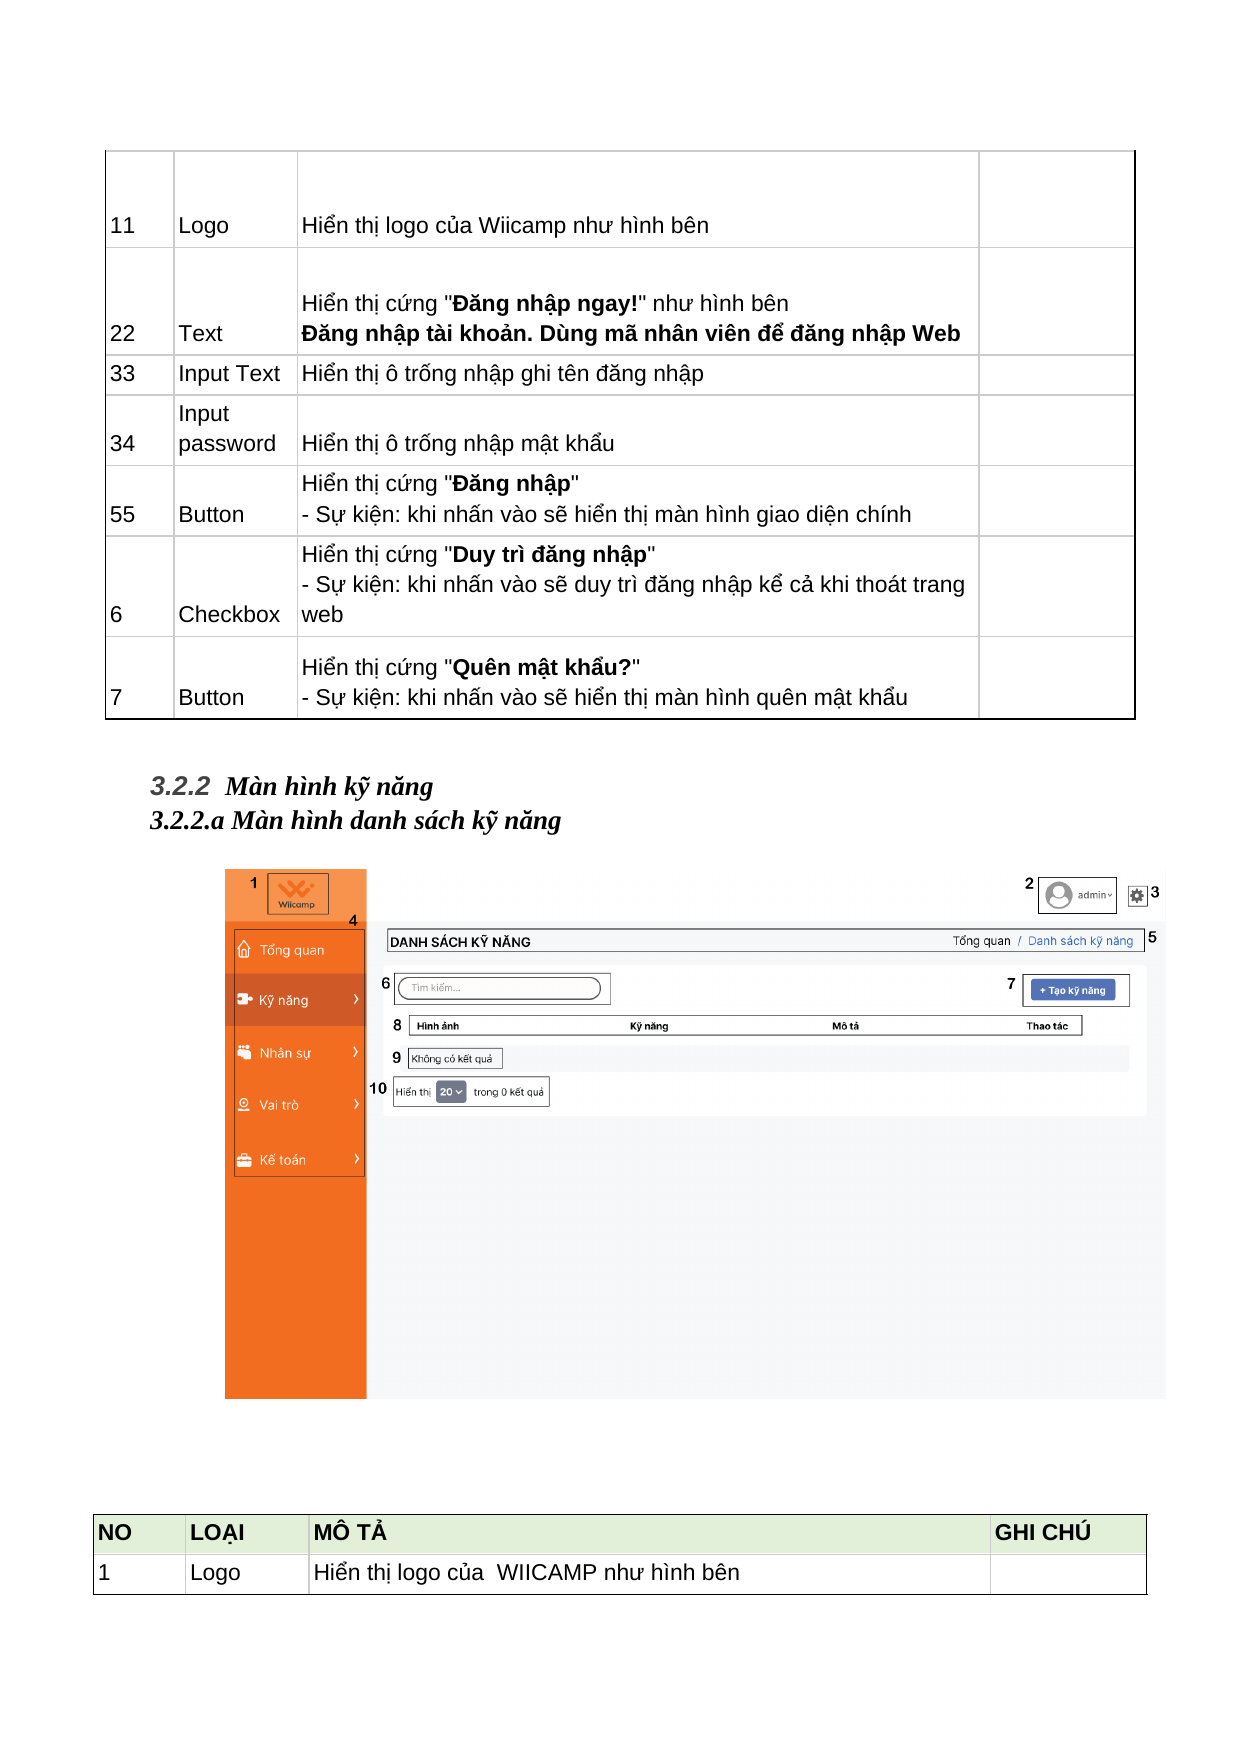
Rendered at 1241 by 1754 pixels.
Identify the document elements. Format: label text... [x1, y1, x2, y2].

table_cell 33 [106, 356, 173, 394]
text 3.2.2.a Màn hình danh sách kỹ năng [150, 804, 1090, 835]
table_cell 22 [106, 248, 173, 354]
picture [225, 869, 1166, 1399]
table_cell Logo [175, 152, 297, 246]
table_cell Checkbox [175, 537, 297, 636]
table_header GHI CHÚ [991, 1515, 1146, 1553]
table_cell Hiển thị cứng "Quên mật khẩu?" - Sự kiện: khi nhấn vào sẽ hiển thị màn hình quên mật khẩu [298, 637, 978, 718]
subtitle Màn hình kỹ năng [150, 770, 1090, 801]
table_cell Hiển thị cứng "Duy trì đăng nhập" - Sự kiện: khi nhấn vào sẽ duy trì đăng nhập kể cả khi thoát trang web [298, 537, 978, 636]
table_cell [980, 466, 1134, 535]
table_cell Button [175, 466, 297, 535]
table_cell Input password [175, 396, 297, 465]
table_cell Hiển thị cứng "Đăng nhập" - Sự kiện: khi nhấn vào sẽ hiển thị màn hình giao diện chính [298, 466, 978, 535]
table_cell 7 [106, 637, 173, 718]
table_cell 34 [106, 396, 173, 465]
table_cell Button [175, 637, 297, 718]
table_cell Hiển thị cứng "Đăng nhập ngay!" như hình bên Đăng nhập tài khoản. Dùng mã nhân viên để đăng nhập Web [298, 248, 978, 354]
table_cell 55 [106, 466, 173, 535]
table_cell Hiển thị ô trống nhập ghi tên đăng nhập [298, 356, 978, 394]
table_cell 6 [106, 537, 173, 636]
table_cell [980, 537, 1134, 636]
table_cell Text [175, 248, 297, 354]
table_header NO [94, 1515, 185, 1553]
table_cell Input Text [175, 356, 297, 394]
table_cell Hiển thị logo của WIICAMP như hình bên [310, 1555, 990, 1594]
table_cell 1 [94, 1555, 185, 1594]
table_header LOẠI [186, 1515, 308, 1553]
table_cell Hiển thị ô trống nhập mật khẩu [298, 396, 978, 465]
table_cell Hiển thị logo của Wiicamp như hình bên [298, 152, 978, 246]
table_cell 11 [106, 152, 173, 246]
table_cell [980, 356, 1134, 394]
table_cell [980, 152, 1134, 246]
table_cell [980, 248, 1134, 354]
table_header MÔ TẢ [310, 1515, 990, 1553]
table_cell Logo [186, 1555, 308, 1594]
table_cell [991, 1555, 1146, 1594]
table_cell [980, 637, 1134, 718]
table_cell [980, 396, 1134, 465]
